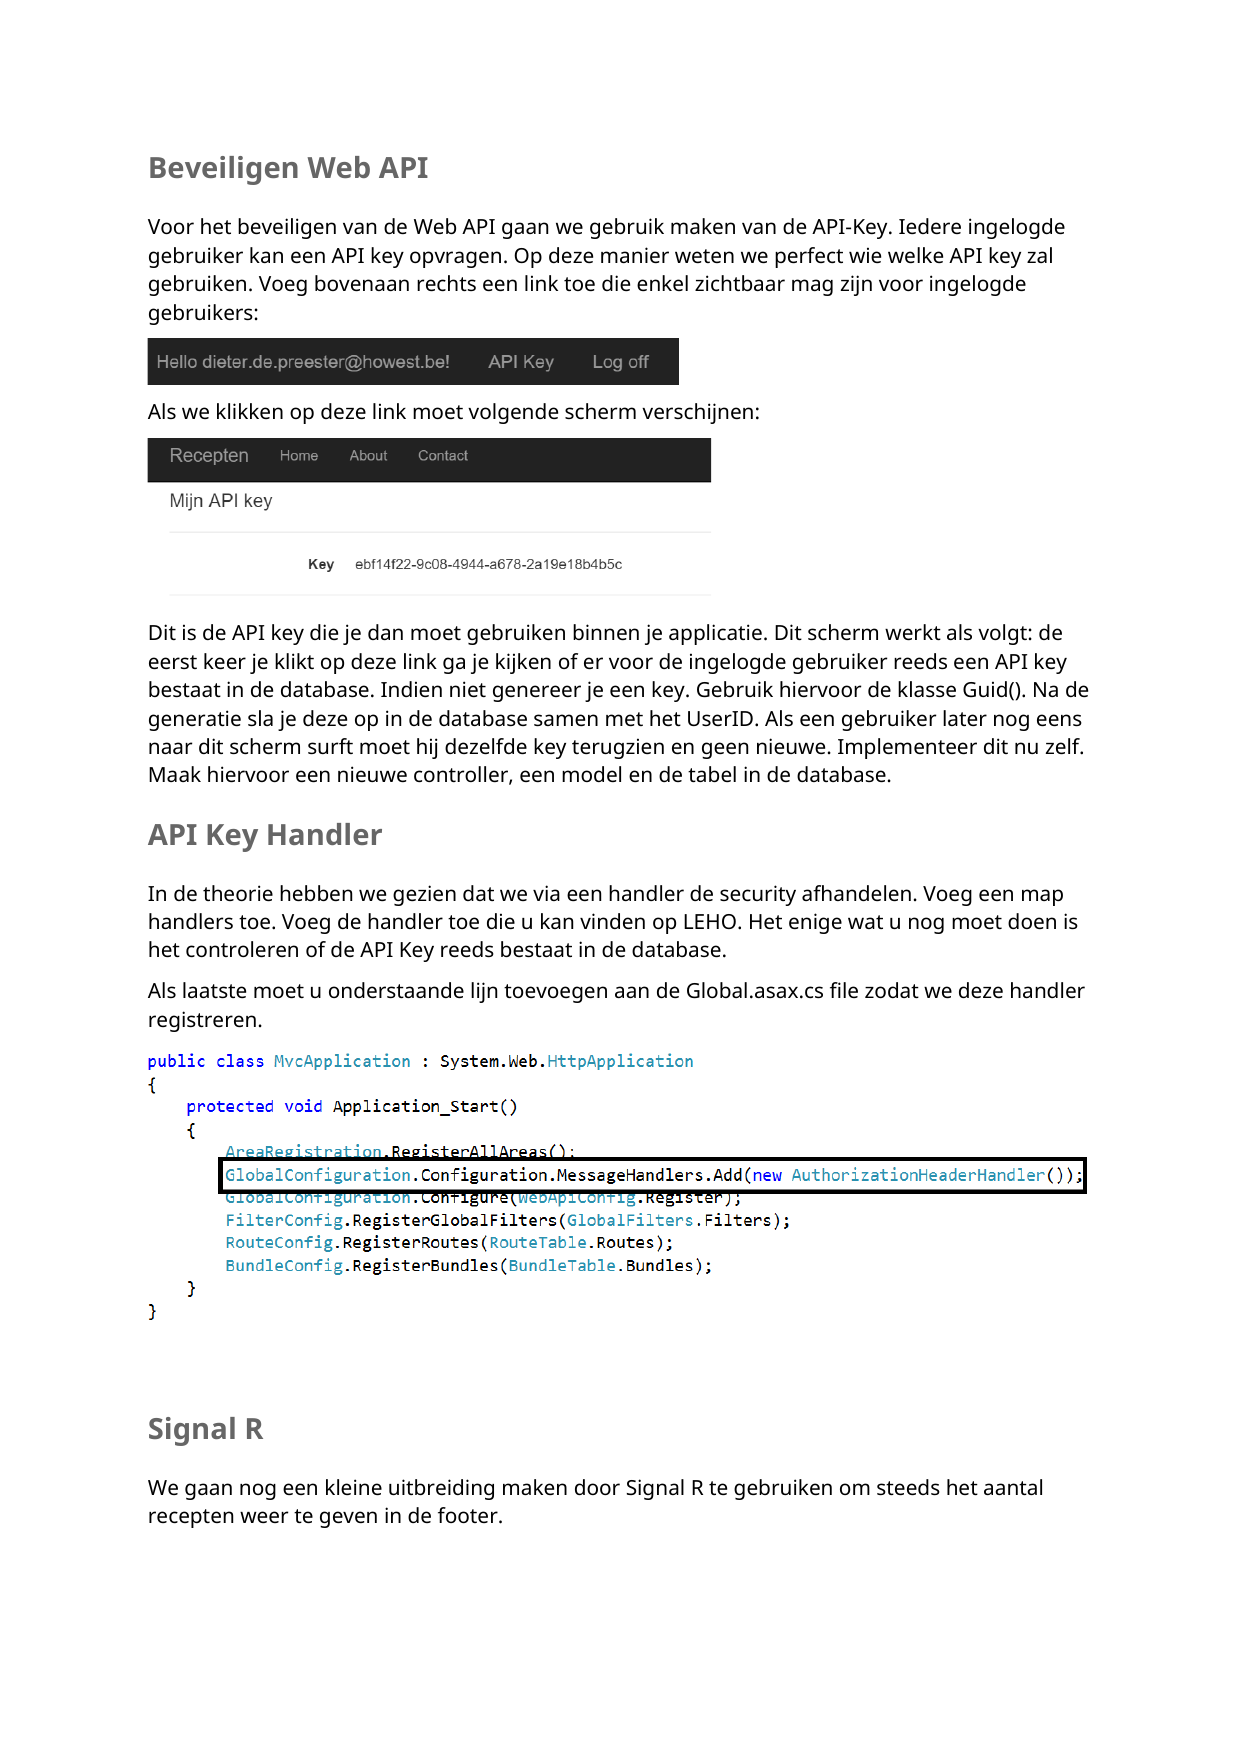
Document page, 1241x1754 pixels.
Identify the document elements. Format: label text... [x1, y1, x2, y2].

text Als laatste moet u onderstaande lijn toevoegen aan de Global.asax.cs file zodat we deze handler registreren. [148, 976, 1093, 1033]
subtitle API Key Handler [148, 814, 1093, 854]
subtitle Signal R [148, 1408, 1093, 1448]
text We gaan nog een kleine uitbreiding maken door Signal R te gebruiken om steeds het aantal recepten weer te geven in de footer. [148, 1473, 1093, 1530]
picture [147, 338, 679, 385]
picture [147, 438, 712, 606]
picture [147, 1045, 1092, 1343]
text Dit is de API key die je dan moet gebruiken binnen je applicatie. Dit scherm werkt als volgt: de eerst keer je klikt op deze link ga je kijken of er voor de ingelogde gebruiker reeds een API key bestaat in de database. Indien niet genereer je een key. Gebruik hiervoor de klasse Guid(). Na de generatie sla je deze op in de database samen met het UserID. Als een gebruiker later nog eens naar dit scherm surft moet hij dezelfde key terugzien en geen nieuwe. Implementeer dit nu zelf. Maak hiervoor een nieuwe controller, een model en de tabel in de database. [148, 618, 1093, 789]
subtitle Beveiligen Web API [148, 148, 1093, 187]
text Als we klikken op deze link moet volgende scherm verschijnen: [148, 397, 1093, 426]
text Voor het beveiligen van de Web API gaan we gebruik maken van de API-Key. Iedere ingelogde gebruiker kan een API key opvragen. Op deze manier weten we perfect wie welke API key zal gebruiken. Voeg bovenaan rechts een link toe die enkel zichtbaar mag zijn voor ingelogde gebruikers: [148, 212, 1093, 326]
text In de theorie hebben we gezien dat we via een handler de security afhandelen. Voeg een map handlers toe. Voeg de handler toe die u kan vinden op LEHO. Het enige wat u nog moet doen is het controleren of de API Key reeds bestaat in de database. [148, 879, 1093, 964]
